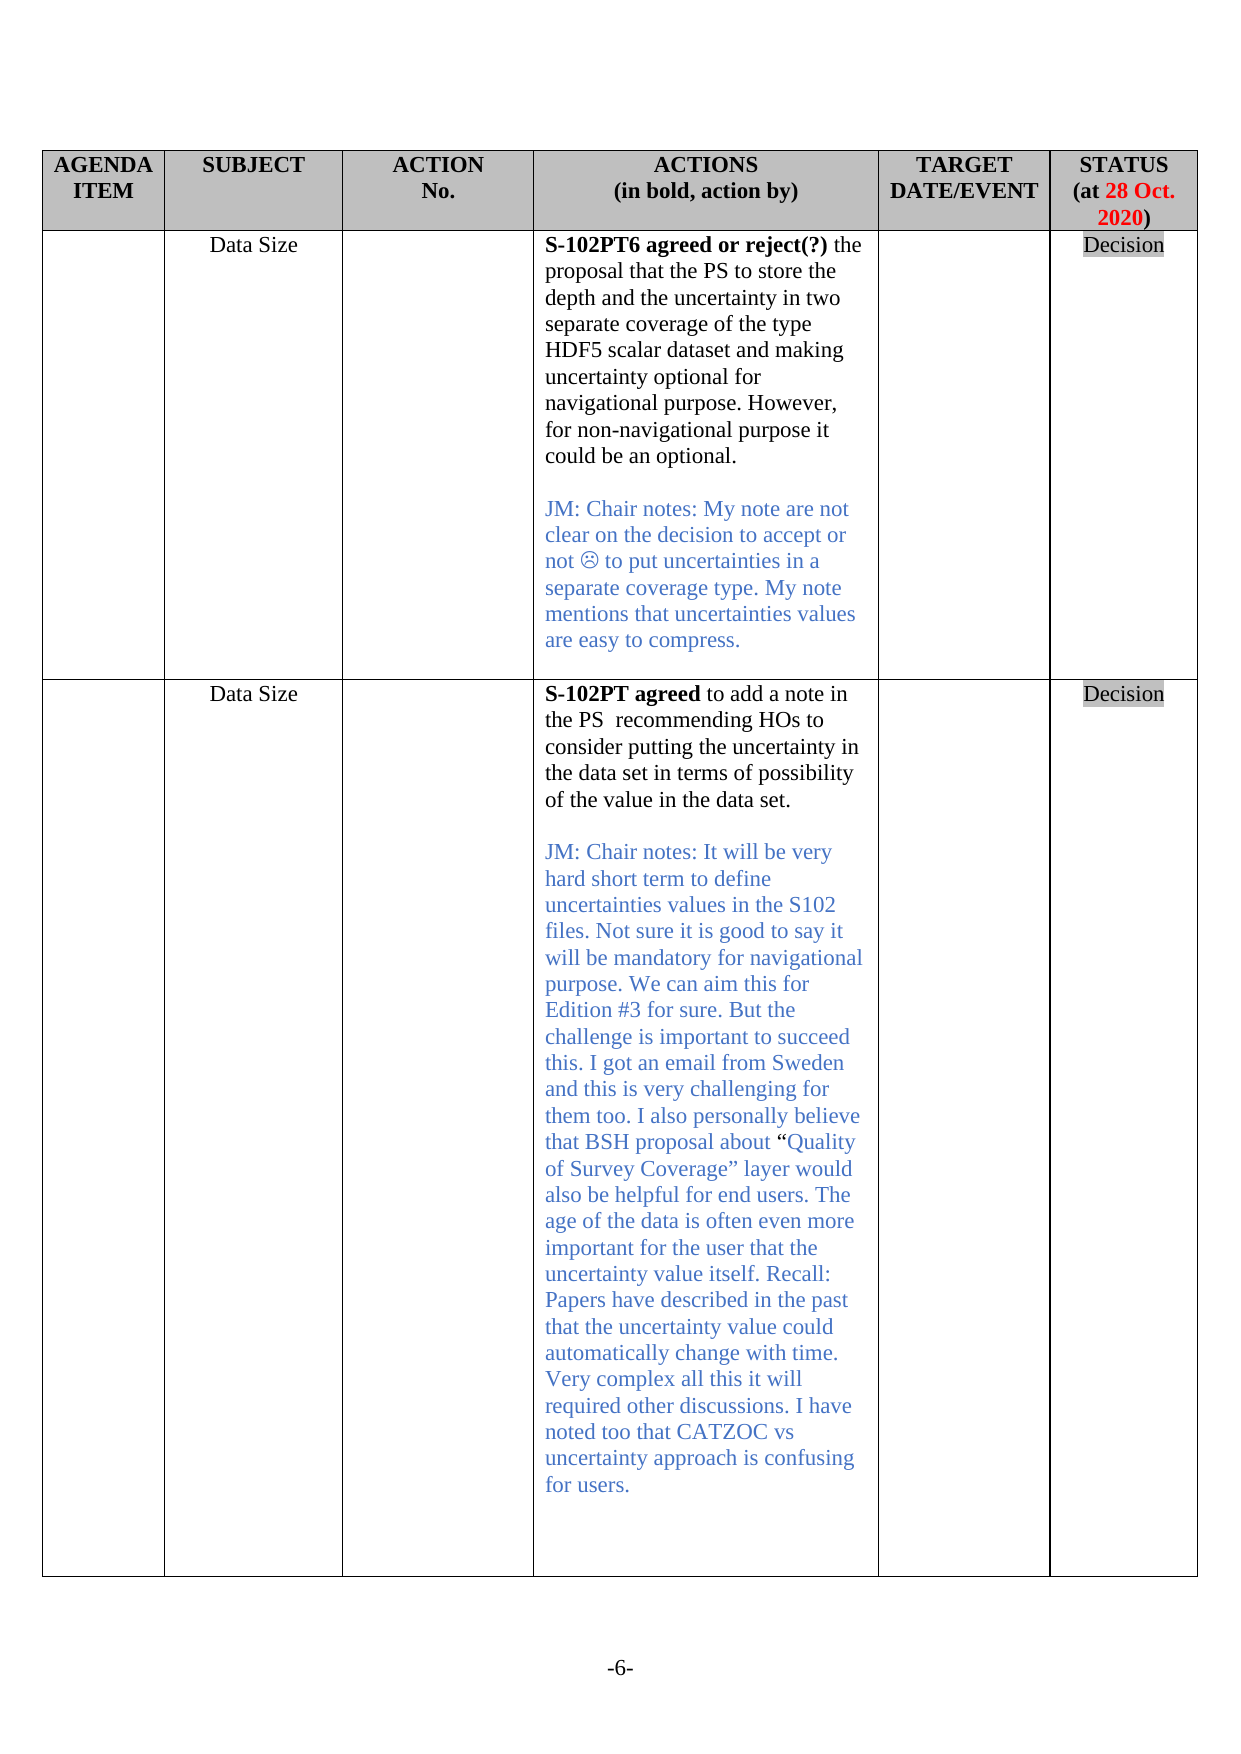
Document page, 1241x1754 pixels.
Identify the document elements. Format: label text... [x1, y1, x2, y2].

table_cell [879, 680, 1049, 1576]
table_cell [343, 231, 533, 679]
table_cell Decision [1051, 680, 1197, 1576]
table_cell [343, 680, 533, 1576]
table_cell Data Size [165, 231, 342, 679]
table_header ACTIONS (in bold, action by) [534, 151, 878, 230]
table_cell [43, 680, 164, 1576]
table_cell Data Size [165, 680, 342, 1576]
table_header ACTION No. [343, 151, 533, 230]
table_cell Decision [1051, 231, 1197, 679]
table_cell [43, 231, 164, 679]
table_cell S-102PT agreed to add a note in the PS recommending HOs to consider putting the uncertainty in the data set in terms of possibility of the value in the data set. JM: Chair notes: It will be very hard short term to define uncertainties values in the S102 files. Not sure it is good to say it will be mandatory for navigational purpose. We can aim this for Edition #3 for sure. But the challenge is important to succeed this. I got an email from Sweden and this is very challenging for them too. I also personally believe that BSH proposal about “Quality of Survey Coverage” layer would also be helpful for end users. The age of the data is often even more important for the user that the uncertainty value itself. Recall: Papers have described in the past that the uncertainty value could automatically change with time. Very complex all this it will required other discussions. I have noted too that CATZOC vs uncertainty approach is confusing for users. [534, 680, 878, 1576]
table_header STATUS (at 28 Oct. 2020) [1051, 151, 1197, 230]
table_header AGENDA ITEM [43, 151, 164, 230]
table_header TARGET DATE/EVENT [879, 151, 1049, 230]
table_header SUBJECT [165, 151, 342, 230]
table_cell S-102PT6 agreed or reject(?) the proposal that the PS to store the depth and the uncertainty in two separate coverage of the type HDF5 scalar dataset and making uncertainty optional for navigational purpose. However, for non-navigational purpose it could be an optional. JM: Chair notes: My note are not clear on the decision to accept or not to put uncertainties in a separate coverage type. My note mentions that uncertainties values are easy to compress. [534, 231, 878, 679]
table_cell [879, 231, 1049, 679]
